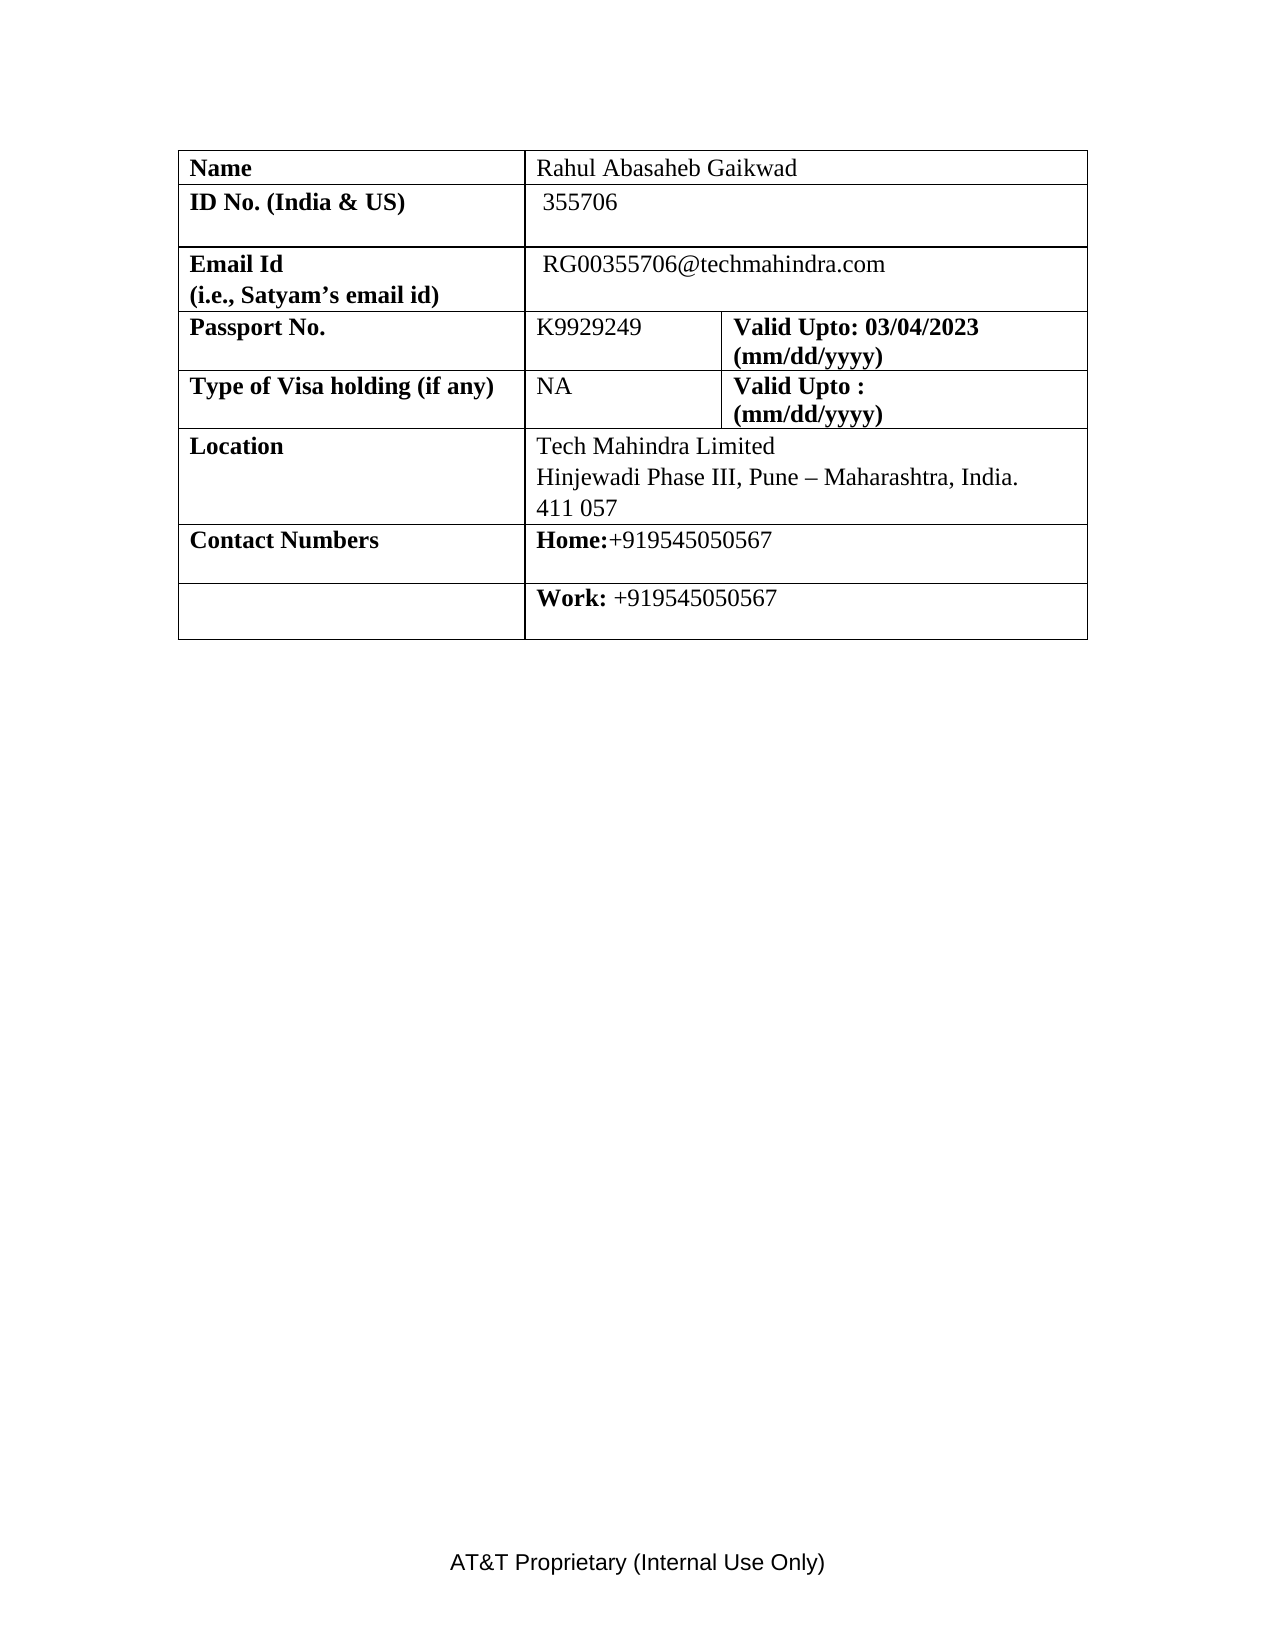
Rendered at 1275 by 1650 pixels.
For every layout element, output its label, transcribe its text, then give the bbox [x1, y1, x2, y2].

table_cell Location [179, 429, 524, 524]
table_cell NA [526, 371, 721, 428]
table_cell [179, 584, 524, 638]
table_header Rahul Abasaheb Gaikwad [526, 151, 1087, 184]
table_cell Tech Mahindra Limited Hinjewadi Phase III, Pune – Maharashtra, India. 411 057 [526, 429, 1087, 524]
table_cell Contact Numbers [179, 525, 524, 582]
table_cell Type of Visa holding (if any) [179, 371, 524, 428]
table_cell K9929249 [526, 312, 721, 370]
table_cell Work: +919545050567 [526, 584, 1087, 638]
table_cell Email Id (i.e., Satyam’s email id) [179, 248, 524, 311]
table_cell Valid Upto : (mm/dd/yyyy) [722, 371, 1087, 428]
table_cell Passport No. [179, 312, 524, 370]
table_cell 355706 [526, 185, 1087, 246]
table_cell RG00355706@techmahindra.com [526, 248, 1087, 311]
table_cell Home:+919545050567 [526, 525, 1087, 582]
table_cell Valid Upto: 03/04/2023 (mm/dd/yyyy) [722, 312, 1087, 370]
table_cell ID No. ( & US) [179, 185, 524, 246]
table_header Name [179, 151, 524, 184]
